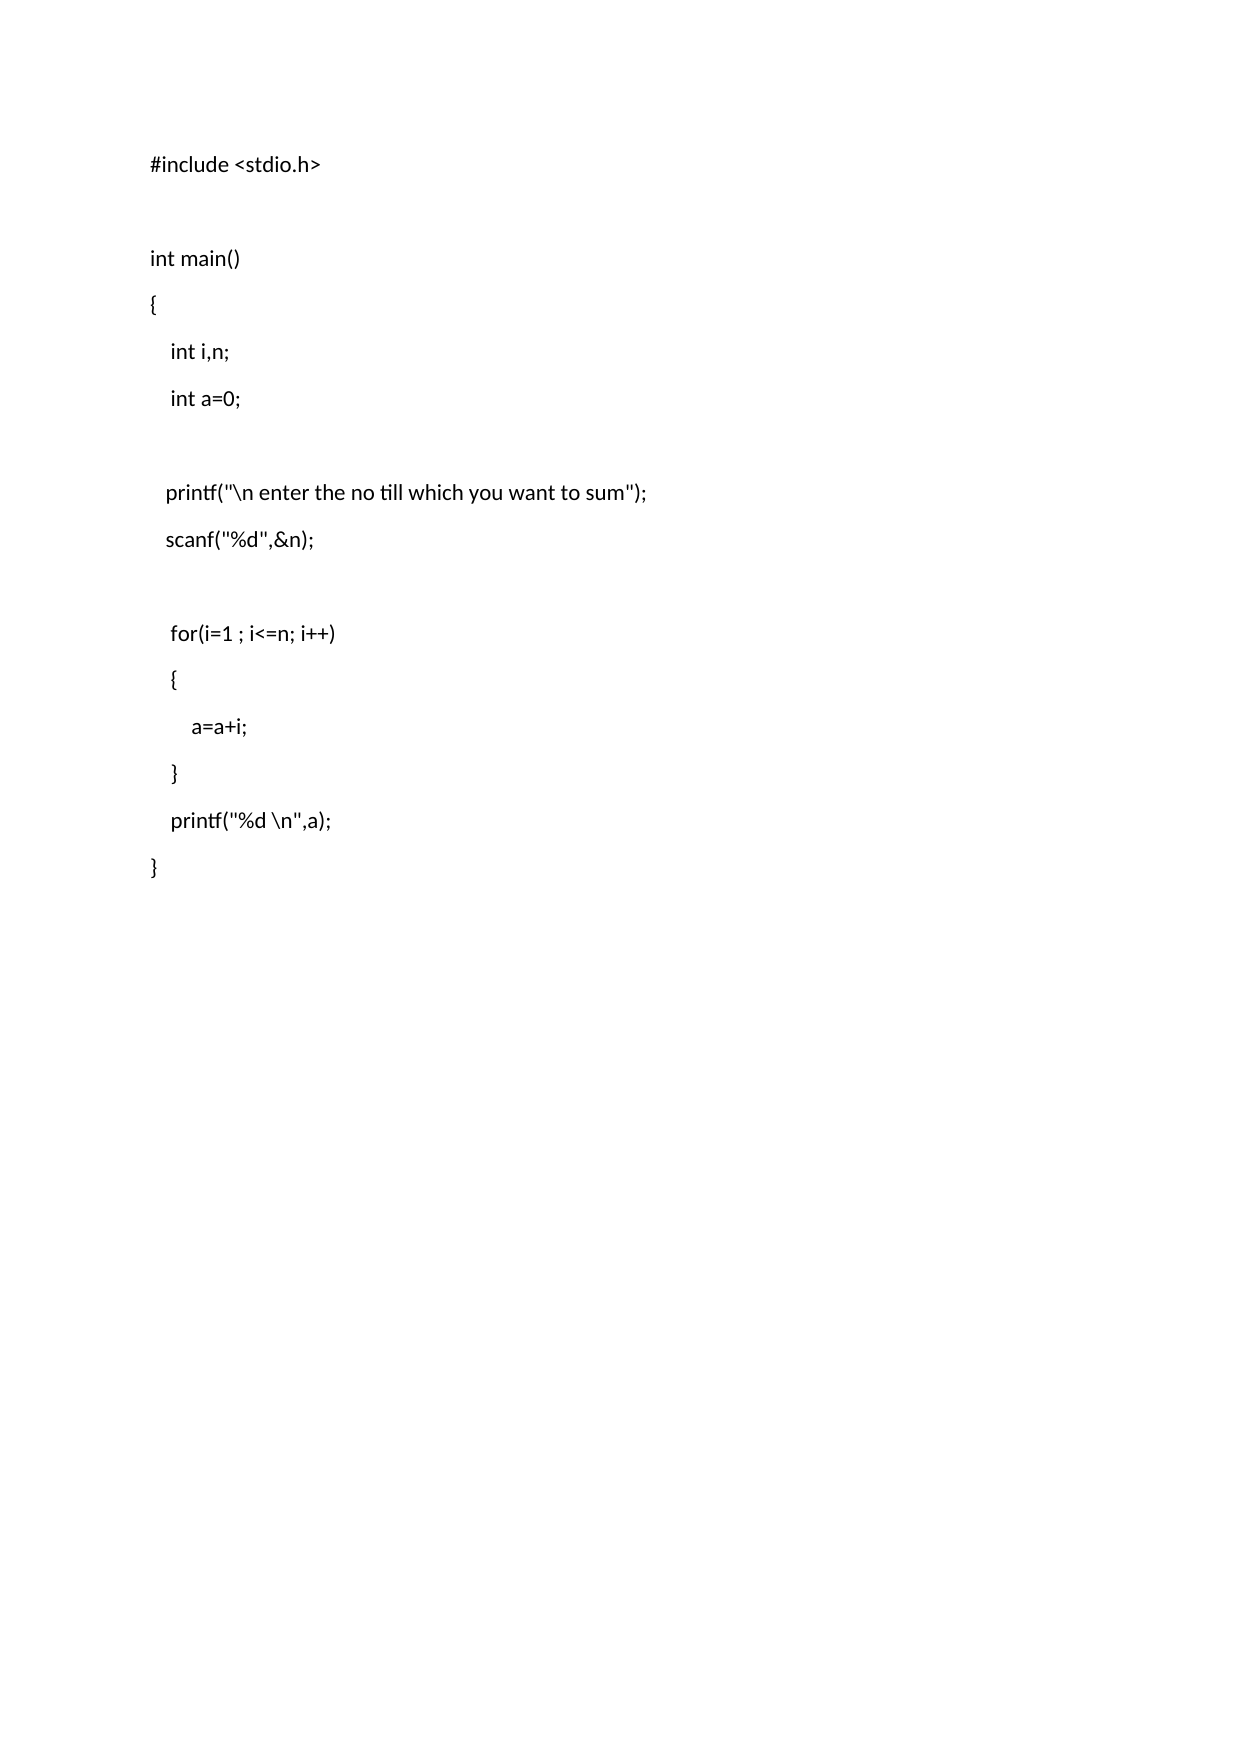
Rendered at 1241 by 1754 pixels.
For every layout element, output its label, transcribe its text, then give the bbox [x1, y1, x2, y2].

text int main() [150, 244, 1090, 272]
text for(i=1 ; i<=n; i++) [150, 619, 1090, 647]
text printf("\n enter the no till which you want to sum"); [150, 478, 1090, 506]
text scanf("%d",&n); [150, 525, 1090, 553]
text } [150, 853, 1090, 881]
text int a=0; [150, 384, 1090, 412]
text #include <stdio.h> [150, 150, 1090, 178]
text printf("%d \n",a); [150, 806, 1090, 834]
text int i,n; [150, 337, 1090, 366]
text a=a+i; [150, 712, 1090, 741]
text { [150, 291, 1090, 319]
text { [150, 666, 1090, 694]
text } [150, 759, 1090, 787]
